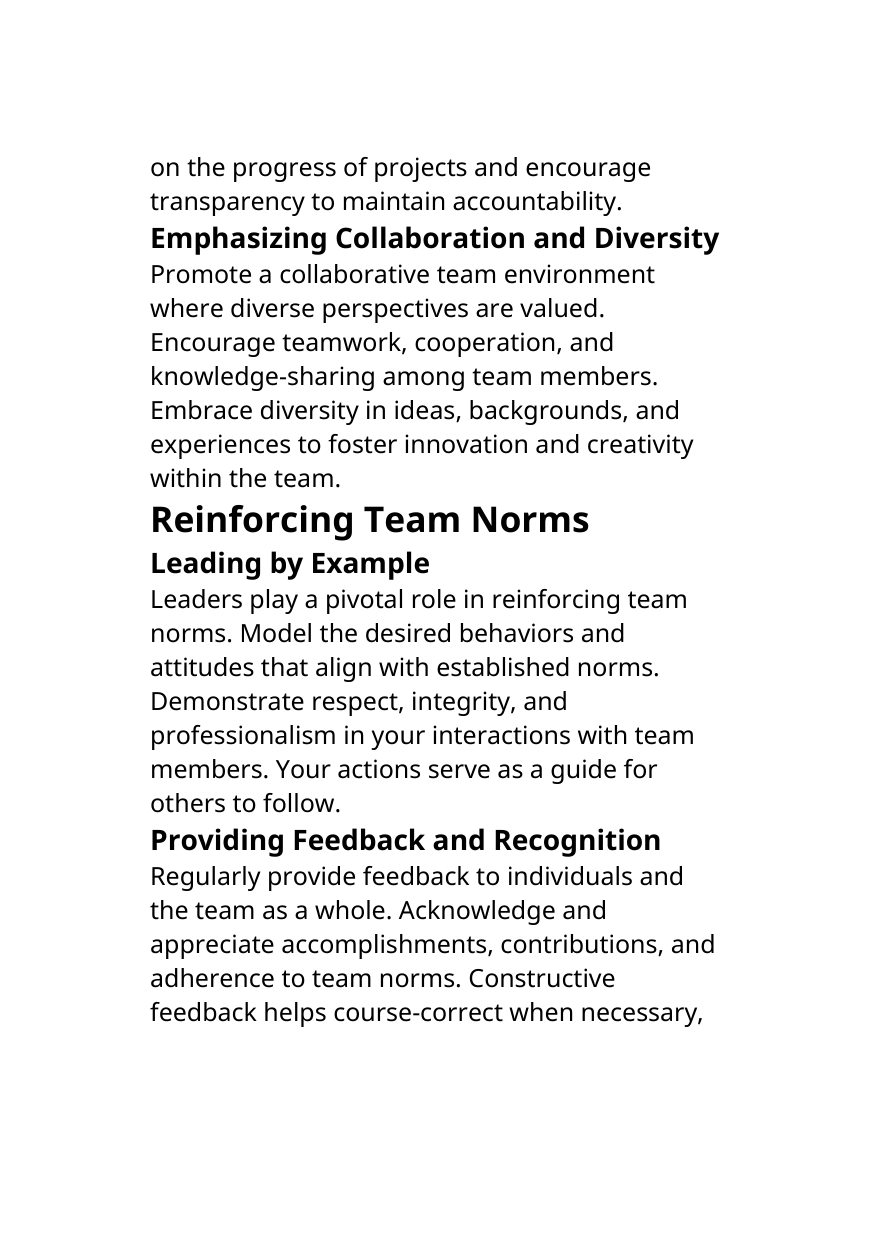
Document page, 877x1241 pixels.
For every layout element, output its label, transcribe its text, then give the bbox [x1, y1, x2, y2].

text Leaders play a pivotal role in reinforcing team norms. Model the desired behaviors and attitudes that align with established norms. Demonstrate respect, integrity, and professionalism in your interactions with team members. Your actions serve as a guide for others to follow. [150, 581, 727, 820]
subtitle Leading by Example [150, 543, 727, 581]
subtitle Reinforcing Team Norms [150, 495, 727, 543]
subtitle Emphasizing Collaboration and Diversity [150, 218, 727, 256]
subtitle Providing Feedback and Recognition [150, 820, 727, 858]
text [150, 150, 727, 218]
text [150, 858, 727, 1028]
text Promote a collaborative team environment where diverse perspectives are valued. Encourage teamwork, cooperation, and knowledge-sharing among team members. Embrace diversity in ideas, backgrounds, and experiences to foster innovation and creativity within the team. [150, 256, 727, 495]
